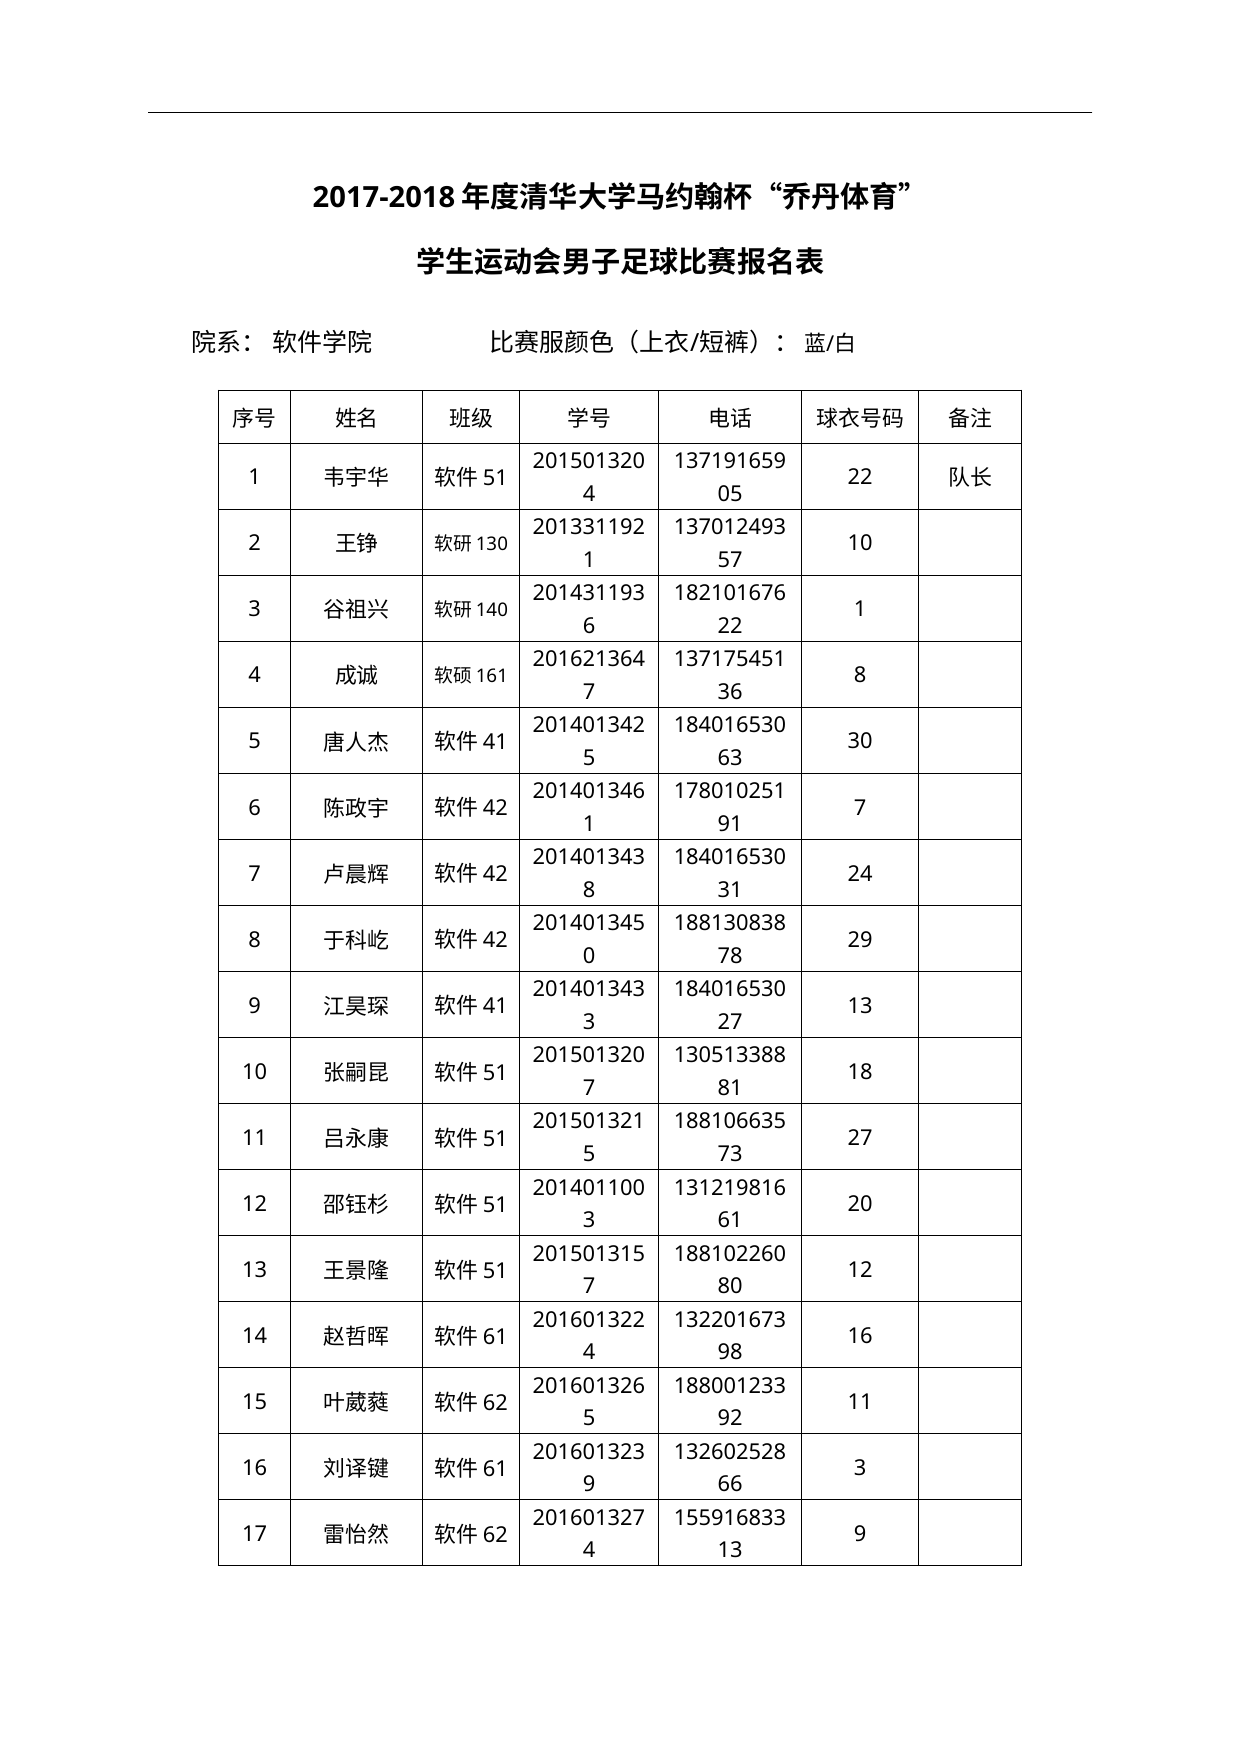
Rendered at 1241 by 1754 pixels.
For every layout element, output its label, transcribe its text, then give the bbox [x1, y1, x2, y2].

table_cell [919, 1302, 1021, 1367]
table_cell 2016013224 [520, 1302, 658, 1367]
table_cell [919, 1434, 1021, 1499]
table_cell 18401653031 [659, 840, 801, 905]
table_cell 11 [219, 1104, 290, 1169]
table_cell 1 [802, 576, 918, 641]
table_cell 1 [219, 444, 290, 509]
table_cell 2013311921 [520, 510, 658, 575]
table_cell 软件51 [423, 1038, 519, 1103]
table_cell 30 [802, 708, 918, 773]
table_cell 17 [219, 1500, 290, 1565]
table_header 姓名 [291, 391, 422, 443]
table_cell 2016013274 [520, 1500, 658, 1565]
table_cell 8 [802, 642, 918, 707]
table_cell [919, 510, 1021, 575]
table_cell 2014013450 [520, 906, 658, 971]
table_cell 10 [802, 510, 918, 575]
table_cell 唐人杰 [291, 708, 422, 773]
table_cell 叶葳蕤 [291, 1368, 422, 1433]
table_cell 18800123392 [659, 1368, 801, 1433]
table_cell 13701249357 [659, 510, 801, 575]
table_cell 软件41 [423, 708, 519, 773]
table_cell 16 [802, 1302, 918, 1367]
table_cell 于科屹 [291, 906, 422, 971]
table_cell 13220167398 [659, 1302, 801, 1367]
table_cell [919, 642, 1021, 707]
table_cell 9 [219, 972, 290, 1037]
table_cell 11 [802, 1368, 918, 1433]
table_header 学号 [520, 391, 658, 443]
table_cell [919, 576, 1021, 641]
table_cell 22 [802, 444, 918, 509]
table_cell 雷怡然 [291, 1500, 422, 1565]
table_cell 12 [219, 1170, 290, 1235]
table_cell 9 [802, 1500, 918, 1565]
table_cell 5 [219, 708, 290, 773]
table_cell 软研140 [423, 576, 519, 641]
table_cell 13 [219, 1236, 290, 1301]
table_cell [919, 1368, 1021, 1433]
table_cell 吕永康 [291, 1104, 422, 1169]
table_cell 13719165905 [659, 444, 801, 509]
table_cell 软件42 [423, 774, 519, 839]
table_cell [919, 1104, 1021, 1169]
table_cell 队长 [919, 444, 1021, 509]
table_cell 12 [802, 1236, 918, 1301]
table_cell 成诚 [291, 642, 422, 707]
table_cell 软件61 [423, 1302, 519, 1367]
table_cell 2014311936 [520, 576, 658, 641]
table_cell [919, 1236, 1021, 1301]
table_cell 软研130 [423, 510, 519, 575]
table_cell 谷祖兴 [291, 576, 422, 641]
text 院系： 软件学院 比赛服颜色（上衣/短裤）： 蓝/白 [148, 308, 1092, 373]
table_cell [919, 708, 1021, 773]
table_cell [919, 972, 1021, 1037]
table_cell 15591683313 [659, 1500, 801, 1565]
table_cell 2015013204 [520, 444, 658, 509]
table_cell 8 [219, 906, 290, 971]
text 学生运动会男子足球比赛报名表 [148, 227, 1092, 292]
table_cell 15 [219, 1368, 290, 1433]
table_cell [919, 1038, 1021, 1103]
table_cell 张嗣昆 [291, 1038, 422, 1103]
table_cell 软件62 [423, 1500, 519, 1565]
table_cell 软件51 [423, 1170, 519, 1235]
table_cell 2014013425 [520, 708, 658, 773]
table_cell 3 [219, 576, 290, 641]
table_cell 24 [802, 840, 918, 905]
table_cell 刘译键 [291, 1434, 422, 1499]
table_cell 软件42 [423, 906, 519, 971]
table_cell 4 [219, 642, 290, 707]
table_header 电话 [659, 391, 801, 443]
table_cell 软件51 [423, 444, 519, 509]
table_cell 18810663573 [659, 1104, 801, 1169]
table_cell 13 [802, 972, 918, 1037]
text 2017-2018年度清华大学马约翰杯“乔丹体育” [148, 162, 1092, 227]
table_cell 7 [219, 840, 290, 905]
table_cell 软件42 [423, 840, 519, 905]
table_header 备注 [919, 391, 1021, 443]
table_cell [919, 906, 1021, 971]
table_cell 软件61 [423, 1434, 519, 1499]
table_cell 14 [219, 1302, 290, 1367]
table_cell 18401653063 [659, 708, 801, 773]
table_cell 2015013215 [520, 1104, 658, 1169]
table_cell 软硕161 [423, 642, 519, 707]
table_cell 2 [219, 510, 290, 575]
table_cell 3 [802, 1434, 918, 1499]
table_cell 17801025191 [659, 774, 801, 839]
table_cell 27 [802, 1104, 918, 1169]
table_cell 软件41 [423, 972, 519, 1037]
table_cell 2015013207 [520, 1038, 658, 1103]
table_cell 18401653027 [659, 972, 801, 1037]
table_cell 18813083878 [659, 906, 801, 971]
table_cell [919, 1500, 1021, 1565]
table_header 序号 [219, 391, 290, 443]
table_cell 6 [219, 774, 290, 839]
table_cell 2014013433 [520, 972, 658, 1037]
table_cell 2014011003 [520, 1170, 658, 1235]
table_header 球衣号码 [802, 391, 918, 443]
table_cell 软件51 [423, 1104, 519, 1169]
table_cell 陈政宇 [291, 774, 422, 839]
table_cell 10 [219, 1038, 290, 1103]
table_cell 13121981661 [659, 1170, 801, 1235]
table_cell 2016013239 [520, 1434, 658, 1499]
table_cell 韦宇华 [291, 444, 422, 509]
table_cell 13051338881 [659, 1038, 801, 1103]
table_cell 20 [802, 1170, 918, 1235]
table_cell 18810226080 [659, 1236, 801, 1301]
table_cell 软件51 [423, 1236, 519, 1301]
table_cell 2016213647 [520, 642, 658, 707]
table_cell 2015013157 [520, 1236, 658, 1301]
table_cell [919, 840, 1021, 905]
table_cell [919, 774, 1021, 839]
table_cell 2014013438 [520, 840, 658, 905]
table_cell 18210167622 [659, 576, 801, 641]
table_header 班级 [423, 391, 519, 443]
table_cell 王景隆 [291, 1236, 422, 1301]
table_cell 王铮 [291, 510, 422, 575]
table_cell 2014013461 [520, 774, 658, 839]
table_cell 18 [802, 1038, 918, 1103]
table_cell 卢晨辉 [291, 840, 422, 905]
table_cell 2016013265 [520, 1368, 658, 1433]
table_cell 赵哲晖 [291, 1302, 422, 1367]
table_cell 软件62 [423, 1368, 519, 1433]
table_cell 邵钰杉 [291, 1170, 422, 1235]
table_cell 7 [802, 774, 918, 839]
table_cell 16 [219, 1434, 290, 1499]
table_cell 13260252866 [659, 1434, 801, 1499]
table_cell 29 [802, 906, 918, 971]
table_cell [919, 1170, 1021, 1235]
table_cell 江昊琛 [291, 972, 422, 1037]
table_cell 13717545136 [659, 642, 801, 707]
